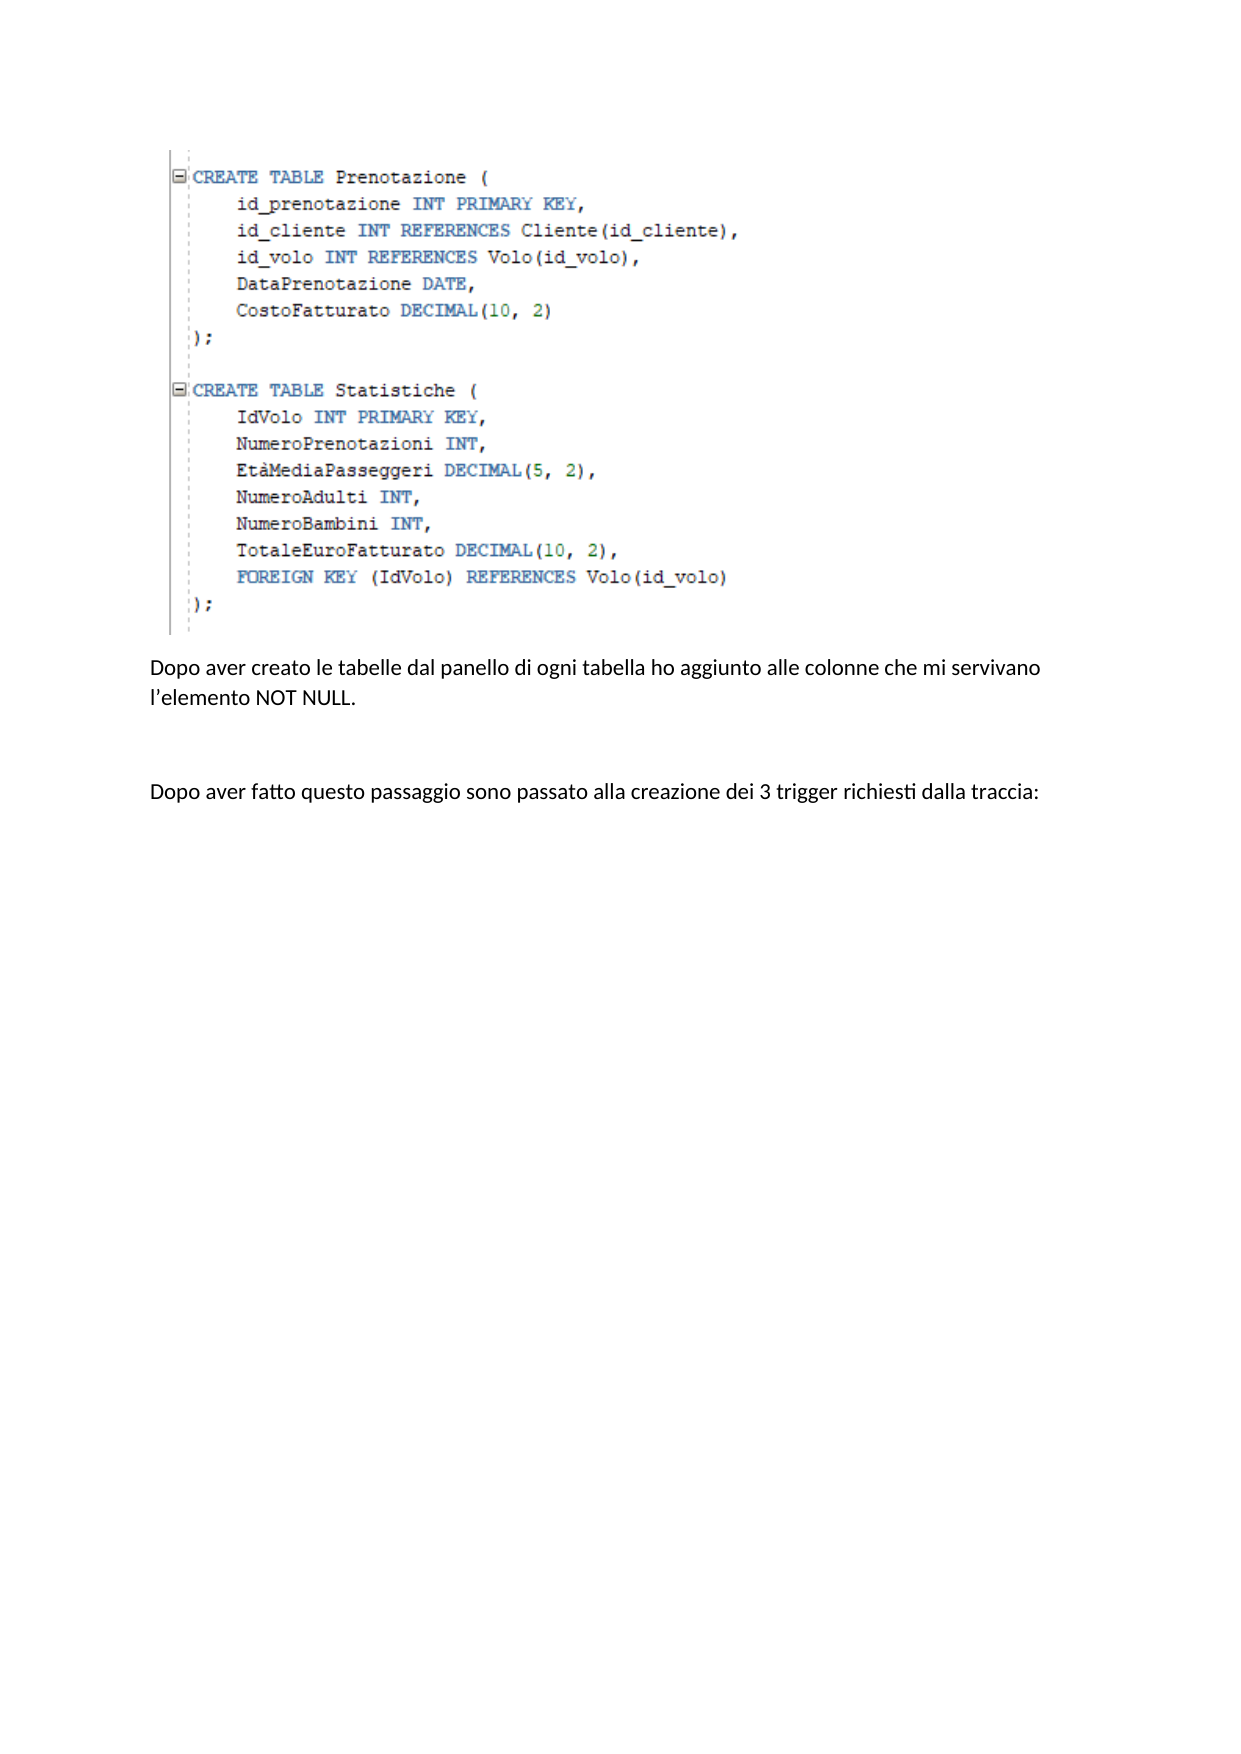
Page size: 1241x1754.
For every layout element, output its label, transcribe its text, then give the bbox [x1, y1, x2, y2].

text Dopo aver fatto questo passaggio sono passato alla creazione dei 3 trigger richiesti dalla traccia: [150, 777, 1090, 805]
text Dopo aver creato le tabelle dal panello di ogni tabella ho aggiunto alle colonne che mi servivano l’elemento NOT NULL. [150, 653, 1090, 711]
